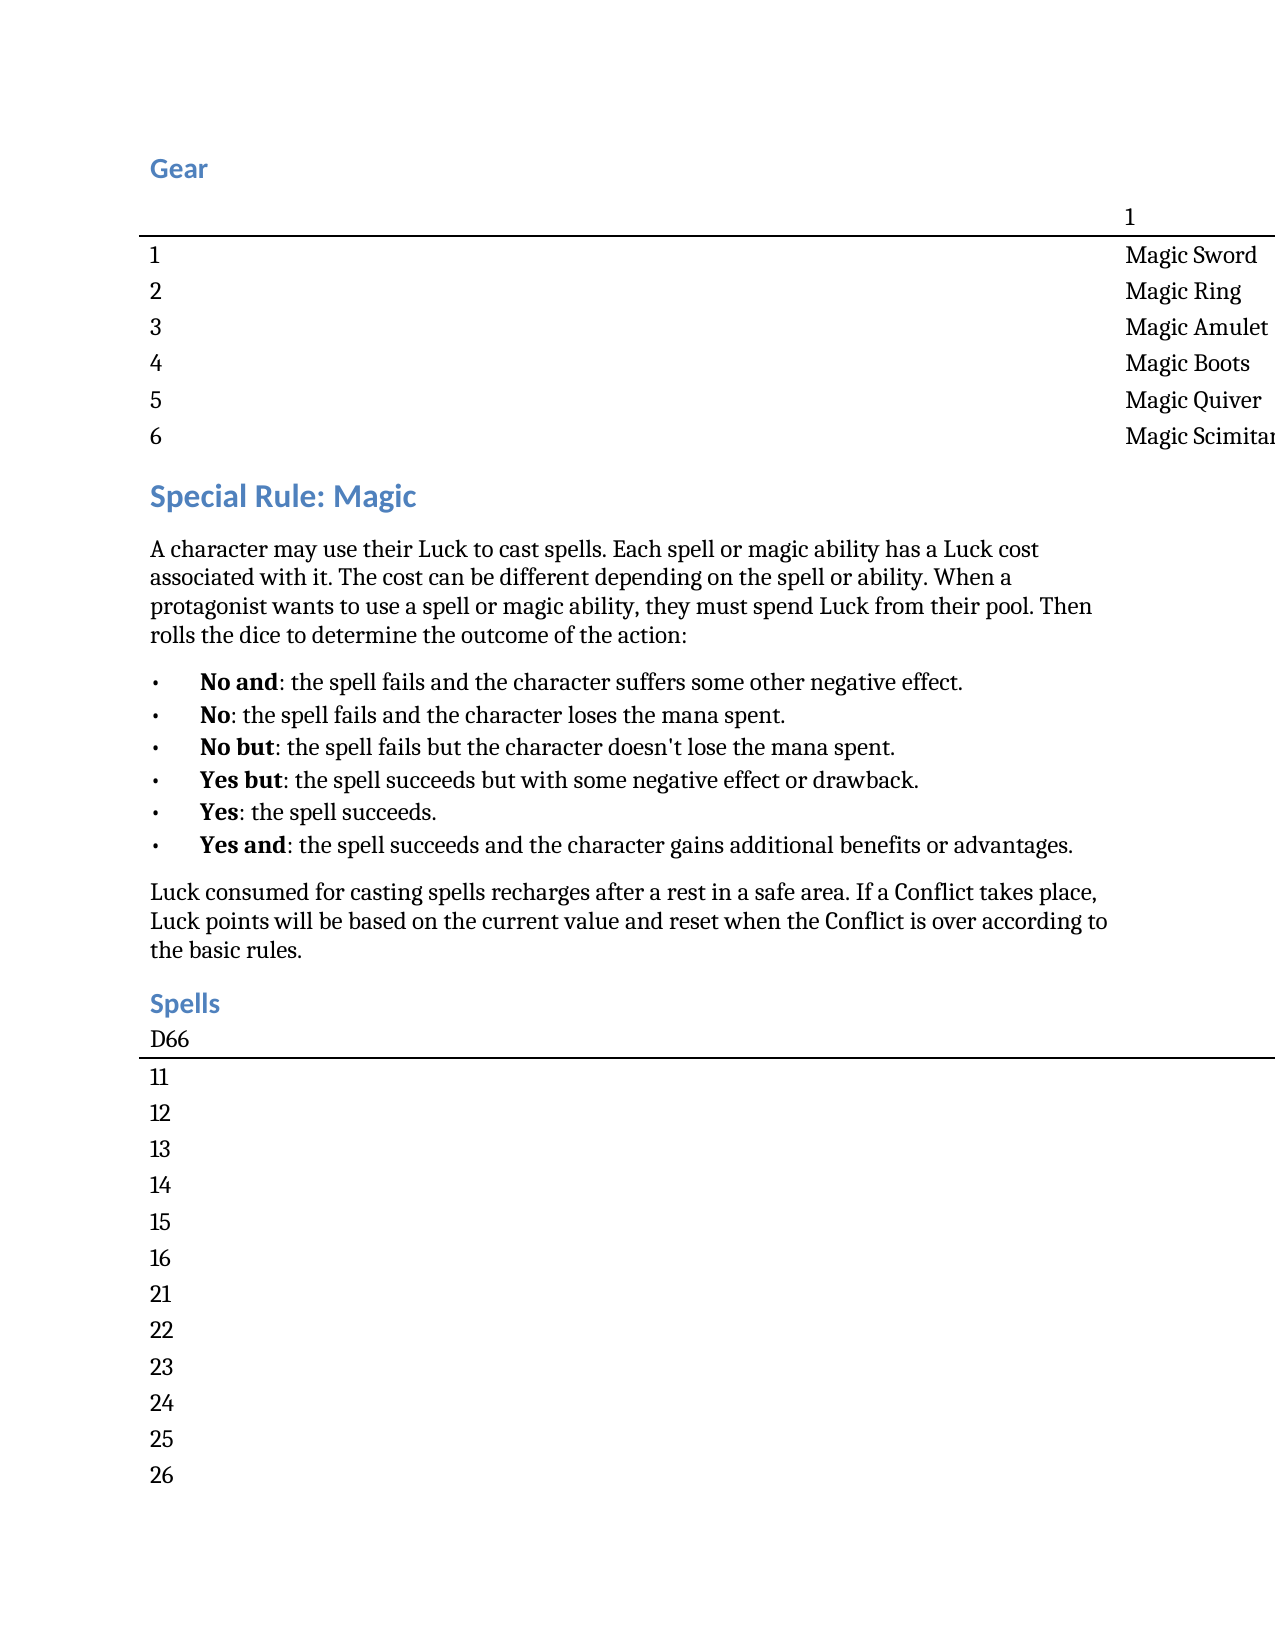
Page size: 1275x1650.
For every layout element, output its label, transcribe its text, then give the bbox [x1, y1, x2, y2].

list No: the spell fails and the character loses the mana spent. [150, 701, 1125, 729]
list Yes but: the spell succeeds but with some negative effect or drawback. [150, 766, 1125, 794]
list No but: the spell fails but the character doesn't lose the mana spent. [150, 733, 1125, 762]
list Yes: the spell succeeds. [150, 798, 1125, 827]
subtitle Spells [150, 985, 1125, 1021]
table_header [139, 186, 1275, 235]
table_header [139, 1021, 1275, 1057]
subtitle Gear [150, 150, 1125, 186]
text Luck consumed for casting spells recharges after a rest in a safe area. If a Conflict takes place, Luck points will be based on the current value and reset when the Conflict is over according to the basic rules. [150, 878, 1125, 964]
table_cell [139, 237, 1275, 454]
subtitle Special Rule: Magic [150, 475, 1125, 516]
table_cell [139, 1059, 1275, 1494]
list No and: the spell fails and the character suffers some other negative effect. [150, 668, 1125, 697]
list Yes and: the spell succeeds and the character gains additional benefits or advantages. [150, 831, 1125, 859]
text A character may use their Luck to cast spells. Each spell or magic ability has a Luck cost associated with it. The cost can be different depending on the spell or ability. When a protagonist wants to use a spell or magic ability, they must spend Luck from their pool. Then rolls the dice to determine the outcome of the action: [150, 534, 1125, 649]
